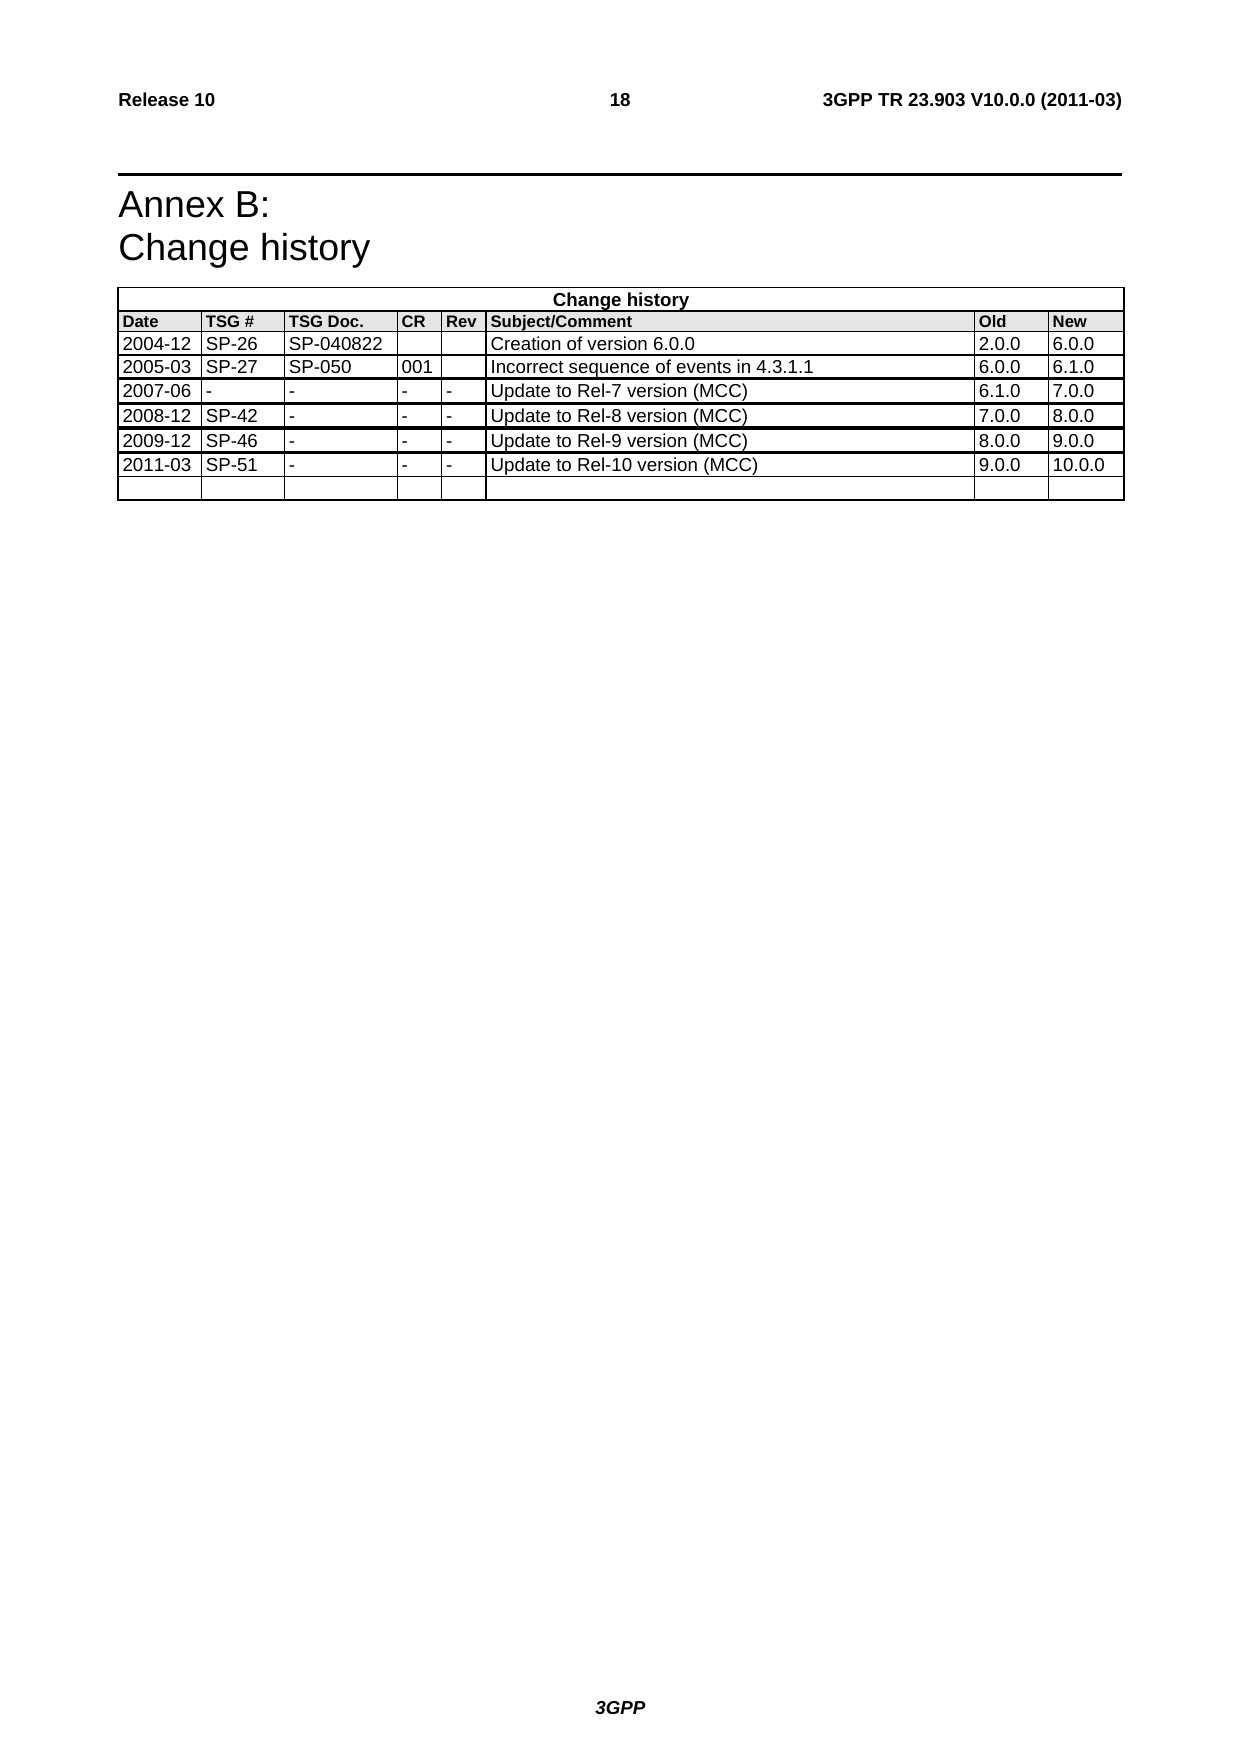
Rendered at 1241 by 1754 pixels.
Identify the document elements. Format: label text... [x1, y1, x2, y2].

table_cell 8.0.0 [975, 430, 1048, 451]
table_cell 6.1.0 [975, 380, 1048, 402]
table_cell [487, 477, 974, 499]
table_cell [442, 477, 485, 499]
table_cell SP-050 [285, 356, 397, 377]
table_cell SP-26 [202, 332, 284, 354]
table_cell SP-42 [202, 405, 284, 426]
table_cell Rev [442, 312, 485, 331]
table_cell - [398, 380, 441, 402]
table_cell 6.1.0 [1049, 356, 1123, 377]
table_cell - [285, 405, 397, 426]
table_cell 8.0.0 [1049, 405, 1123, 426]
table_cell [442, 332, 485, 354]
table_cell 2007-06 [119, 380, 201, 402]
table_cell 2011-03 [119, 454, 201, 476]
table_cell 9.0.0 [1049, 430, 1123, 451]
table_header Change history [119, 288, 1123, 310]
table_cell - [285, 430, 397, 451]
table_cell - [442, 405, 485, 426]
table_cell Incorrect sequence of events in 4.3.1.1 [487, 356, 974, 377]
table_cell [285, 477, 397, 499]
table_cell SP-27 [202, 356, 284, 377]
table_cell 6.0.0 [1049, 332, 1123, 354]
table_cell 2008-12 [119, 405, 201, 426]
table_cell [202, 477, 284, 499]
table_cell - [202, 380, 284, 402]
table_cell - [442, 454, 485, 476]
table_cell 7.0.0 [1049, 380, 1123, 402]
table_cell Update to Rel-10 version (MCC) [487, 454, 974, 476]
table_cell [1049, 477, 1123, 499]
table_cell [398, 332, 441, 354]
table_cell New [1049, 312, 1123, 331]
table_cell 2004-12 [119, 332, 201, 354]
table_cell 6.0.0 [975, 356, 1048, 377]
table_cell [119, 477, 201, 499]
table_cell Update to Rel-7 version (MCC) [487, 380, 974, 402]
table_cell - [398, 430, 441, 451]
table_cell 2005-03 [119, 356, 201, 377]
table_cell - [442, 380, 485, 402]
table_cell 7.0.0 [975, 405, 1048, 426]
table_cell 2009-12 [119, 430, 201, 451]
table_cell Subject/Comment [487, 312, 974, 331]
subtitle Annex B: Change history [118, 176, 1122, 268]
table_cell Old [975, 312, 1048, 331]
table_cell - [285, 380, 397, 402]
table_cell TSG # [202, 312, 284, 331]
table_cell SP-46 [202, 430, 284, 451]
table_cell - [442, 430, 485, 451]
table_cell 001 [398, 356, 441, 377]
table_cell SP-040822 [285, 332, 397, 354]
table_cell Creation of version 6.0.0 [487, 332, 974, 354]
table_cell 10.0.0 [1049, 454, 1123, 476]
table_cell SP-51 [202, 454, 284, 476]
table_cell - [285, 454, 397, 476]
table_cell [442, 356, 485, 377]
table_cell Update to Rel-8 version (MCC) [487, 405, 974, 426]
table_cell - [398, 454, 441, 476]
table_cell [398, 477, 441, 499]
table_cell 2.0.0 [975, 332, 1048, 354]
table_cell - [398, 405, 441, 426]
table_cell Date [119, 312, 201, 331]
table_cell 9.0.0 [975, 454, 1048, 476]
table_cell Update to Rel-9 version (MCC) [487, 430, 974, 451]
table_cell [975, 477, 1048, 499]
table_cell TSG Doc. [285, 312, 397, 331]
table_cell CR [398, 312, 441, 331]
